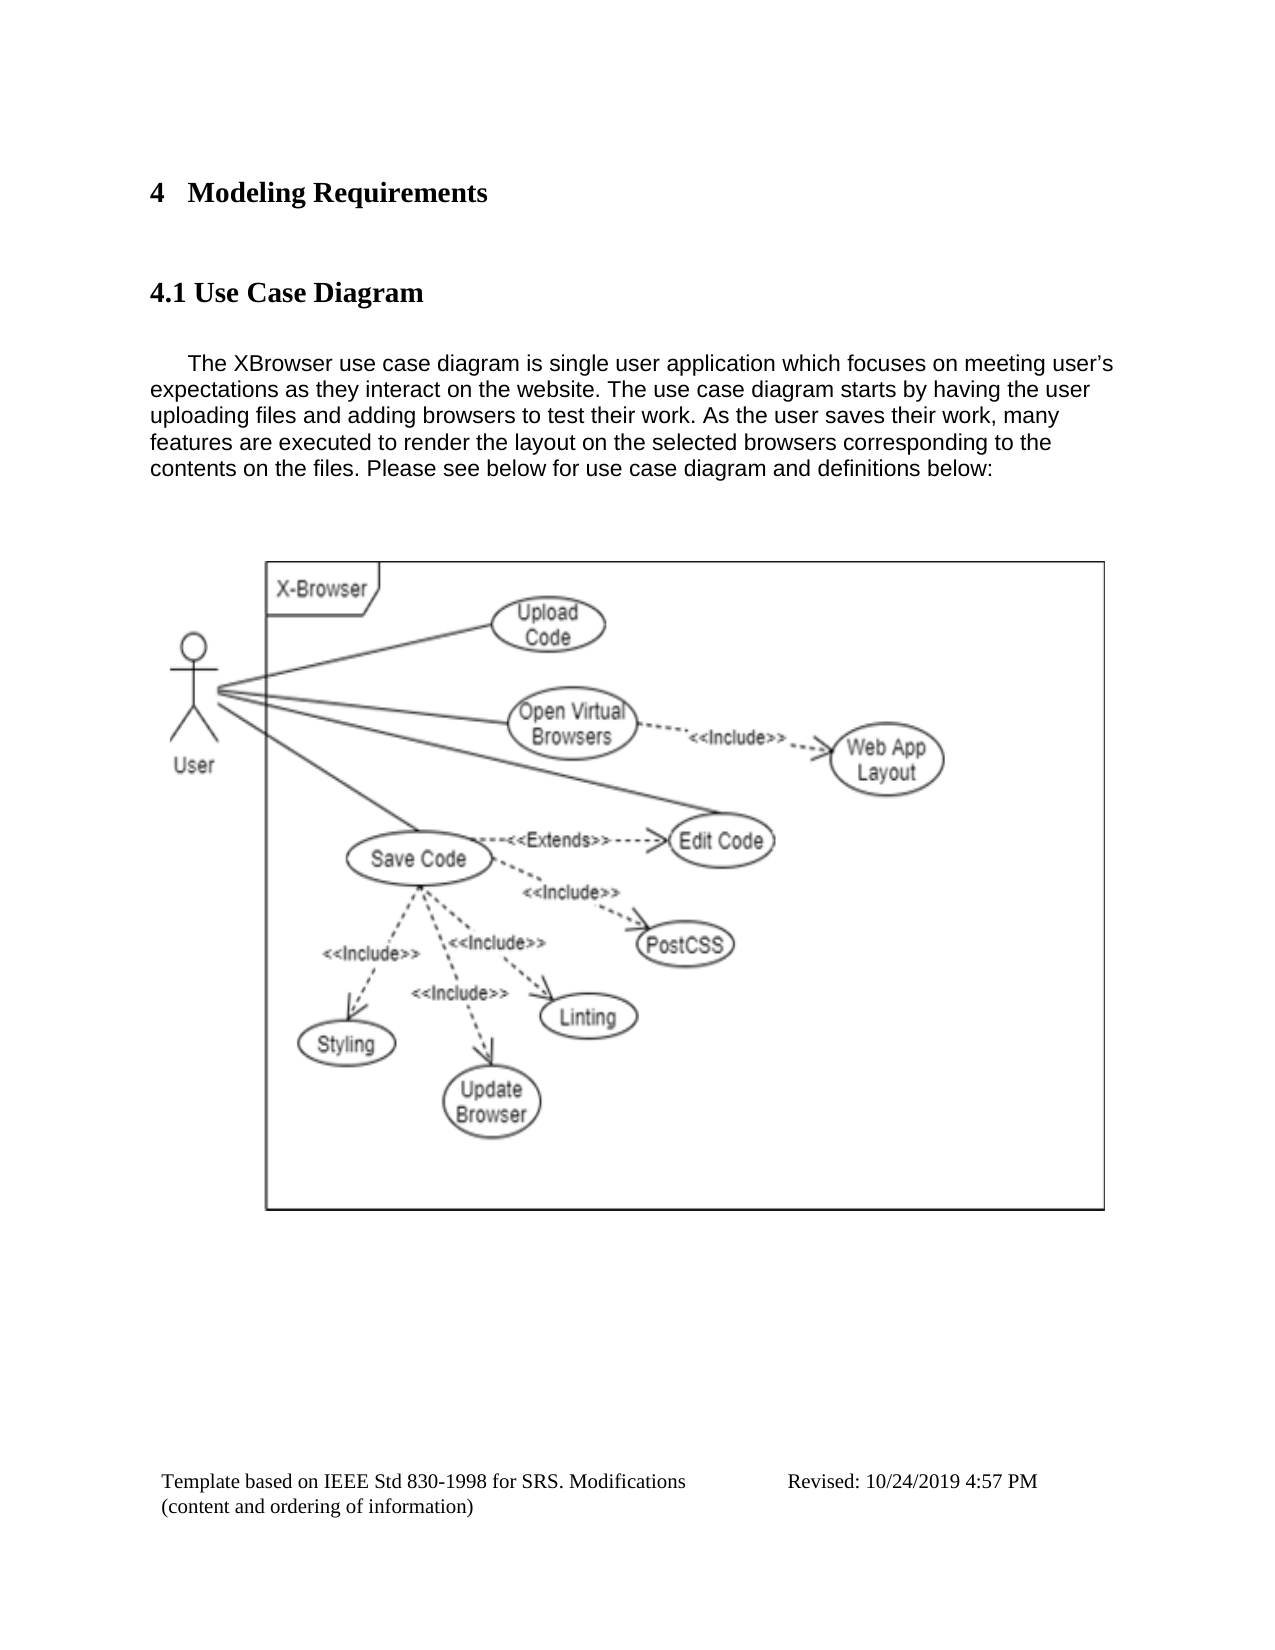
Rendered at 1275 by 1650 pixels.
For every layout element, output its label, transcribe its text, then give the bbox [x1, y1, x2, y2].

subtitle 4.1 Use Case Diagram [150, 275, 1125, 308]
list The XBrowser use case diagram is single user application which focuses on meeting user’s expectations as they interact on the website. The use case diagram starts by having the user uploading files and adding browsers to test their work. As the user saves their work, many features are executed to render the layout on the selected browsers corresponding to the contents on the files. Please see below for use case diagram and definitions below: [150, 349, 1125, 481]
subtitle Modeling Requirements [150, 175, 1125, 208]
picture [169, 561, 1105, 1211]
